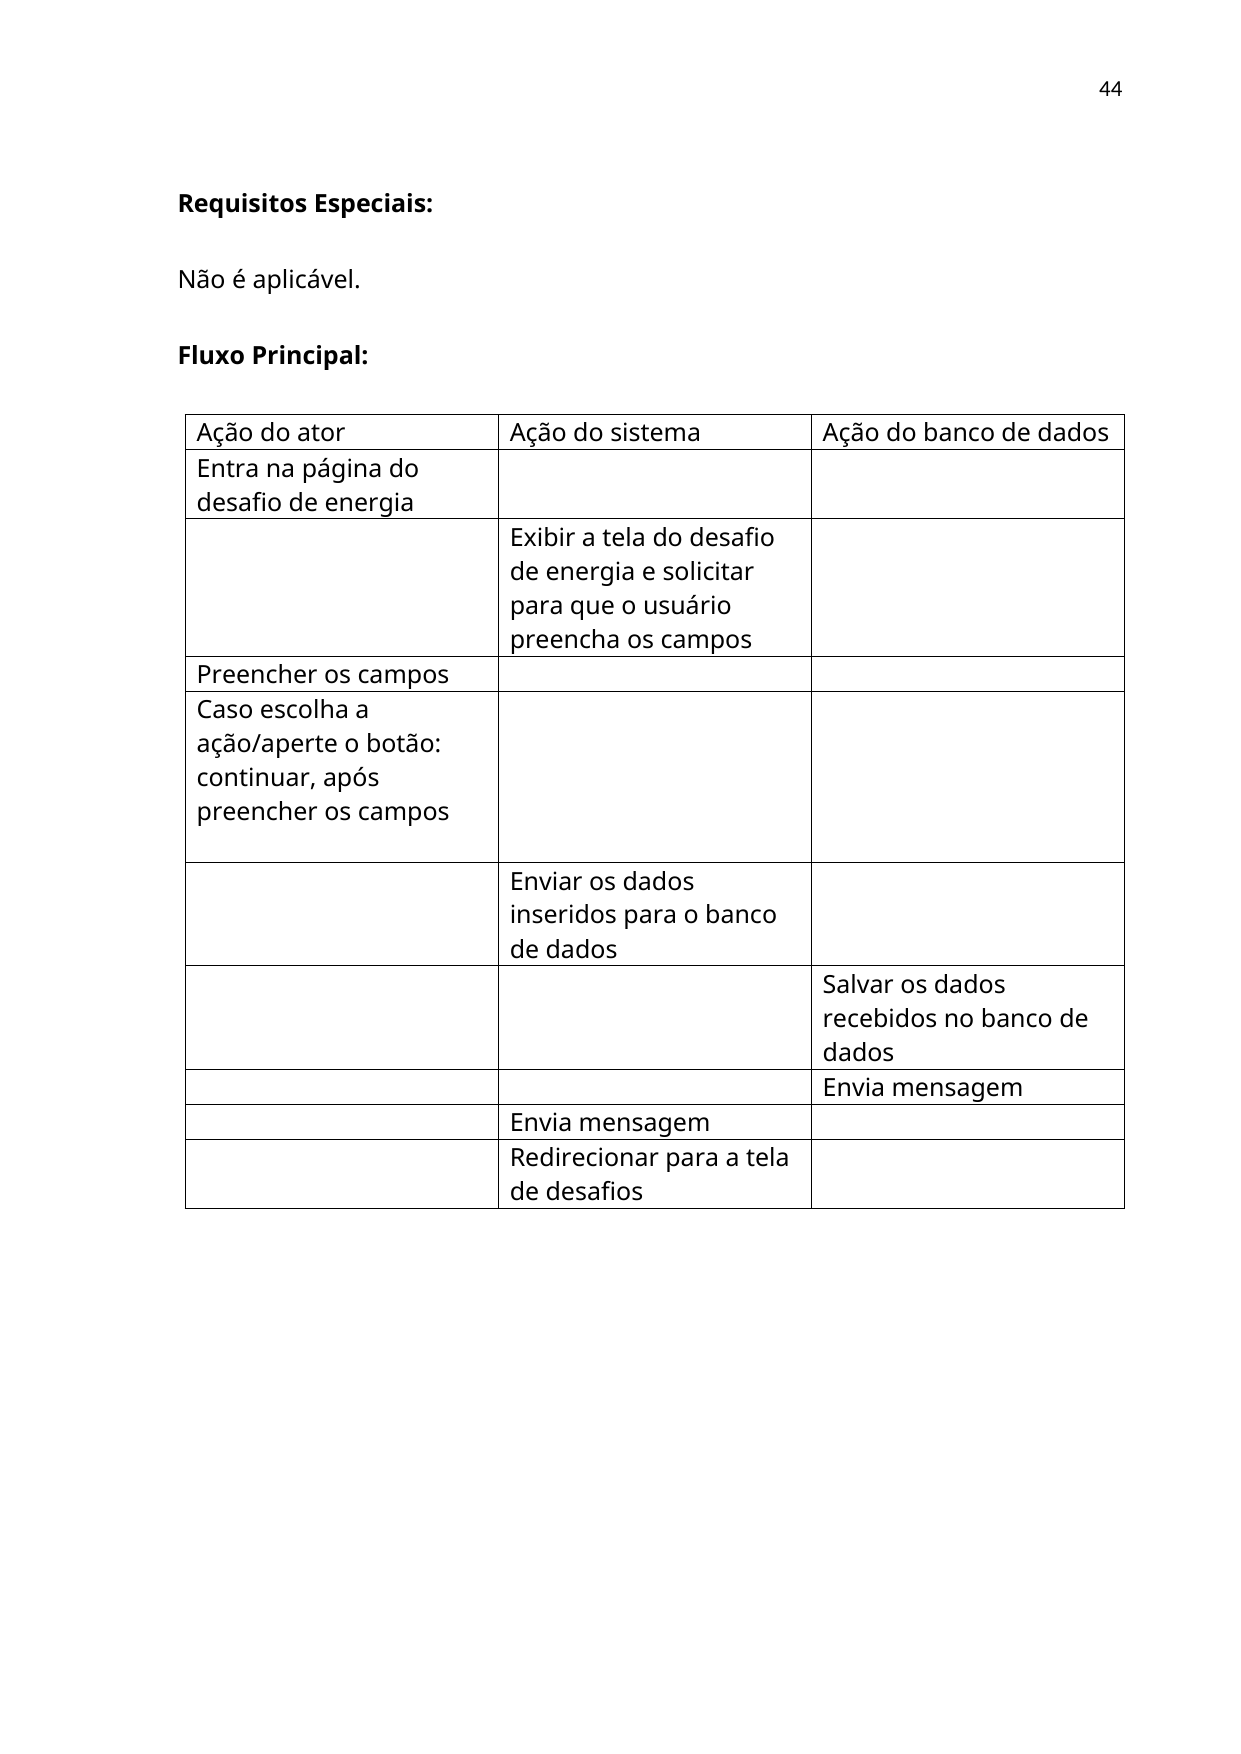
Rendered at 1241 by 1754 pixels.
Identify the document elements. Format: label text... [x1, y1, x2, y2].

table_cell Caso escolha a ação/aperte o botão: continuar, após preencher os campos [186, 692, 498, 862]
table_cell [812, 450, 1124, 518]
table_cell [499, 657, 811, 691]
table_cell [812, 519, 1124, 656]
text Requisitos Especiais: [177, 186, 1122, 220]
table_cell [812, 1105, 1124, 1139]
table_cell Entra na página do desafio de energia [186, 450, 498, 518]
table_cell [499, 1070, 811, 1104]
table_cell Exibir a tela do desafio de energia e solicitar para que o usuário preencha os campos [499, 519, 811, 656]
table_cell [499, 450, 811, 518]
table_cell [186, 519, 498, 656]
table_cell Preencher os campos [186, 657, 498, 691]
table_cell Envia mensagem [499, 1105, 811, 1139]
table_header Ação do banco de dados [812, 415, 1124, 449]
text Fluxo Principal: [177, 338, 1122, 372]
table_cell [499, 692, 811, 862]
table_cell [812, 657, 1124, 691]
table_cell [812, 863, 1124, 965]
table_cell Envia mensagem [812, 1070, 1124, 1104]
table_cell [186, 863, 498, 965]
table_cell Enviar os dados inseridos para o banco de dados [499, 863, 811, 965]
table_cell Salvar os dados recebidos no banco de dados [812, 966, 1124, 1068]
table_header Ação do sistema [499, 415, 811, 449]
table_cell Redirecionar para a tela de desafios [499, 1140, 811, 1208]
table_cell [186, 1070, 498, 1104]
table_cell [186, 1105, 498, 1139]
table_cell [186, 966, 498, 1068]
table_cell [186, 1140, 498, 1208]
table_cell [812, 692, 1124, 862]
table_cell [499, 966, 811, 1068]
table_header Ação do ator [186, 415, 498, 449]
text Não é aplicável. [177, 262, 1122, 296]
table_cell [812, 1140, 1124, 1208]
